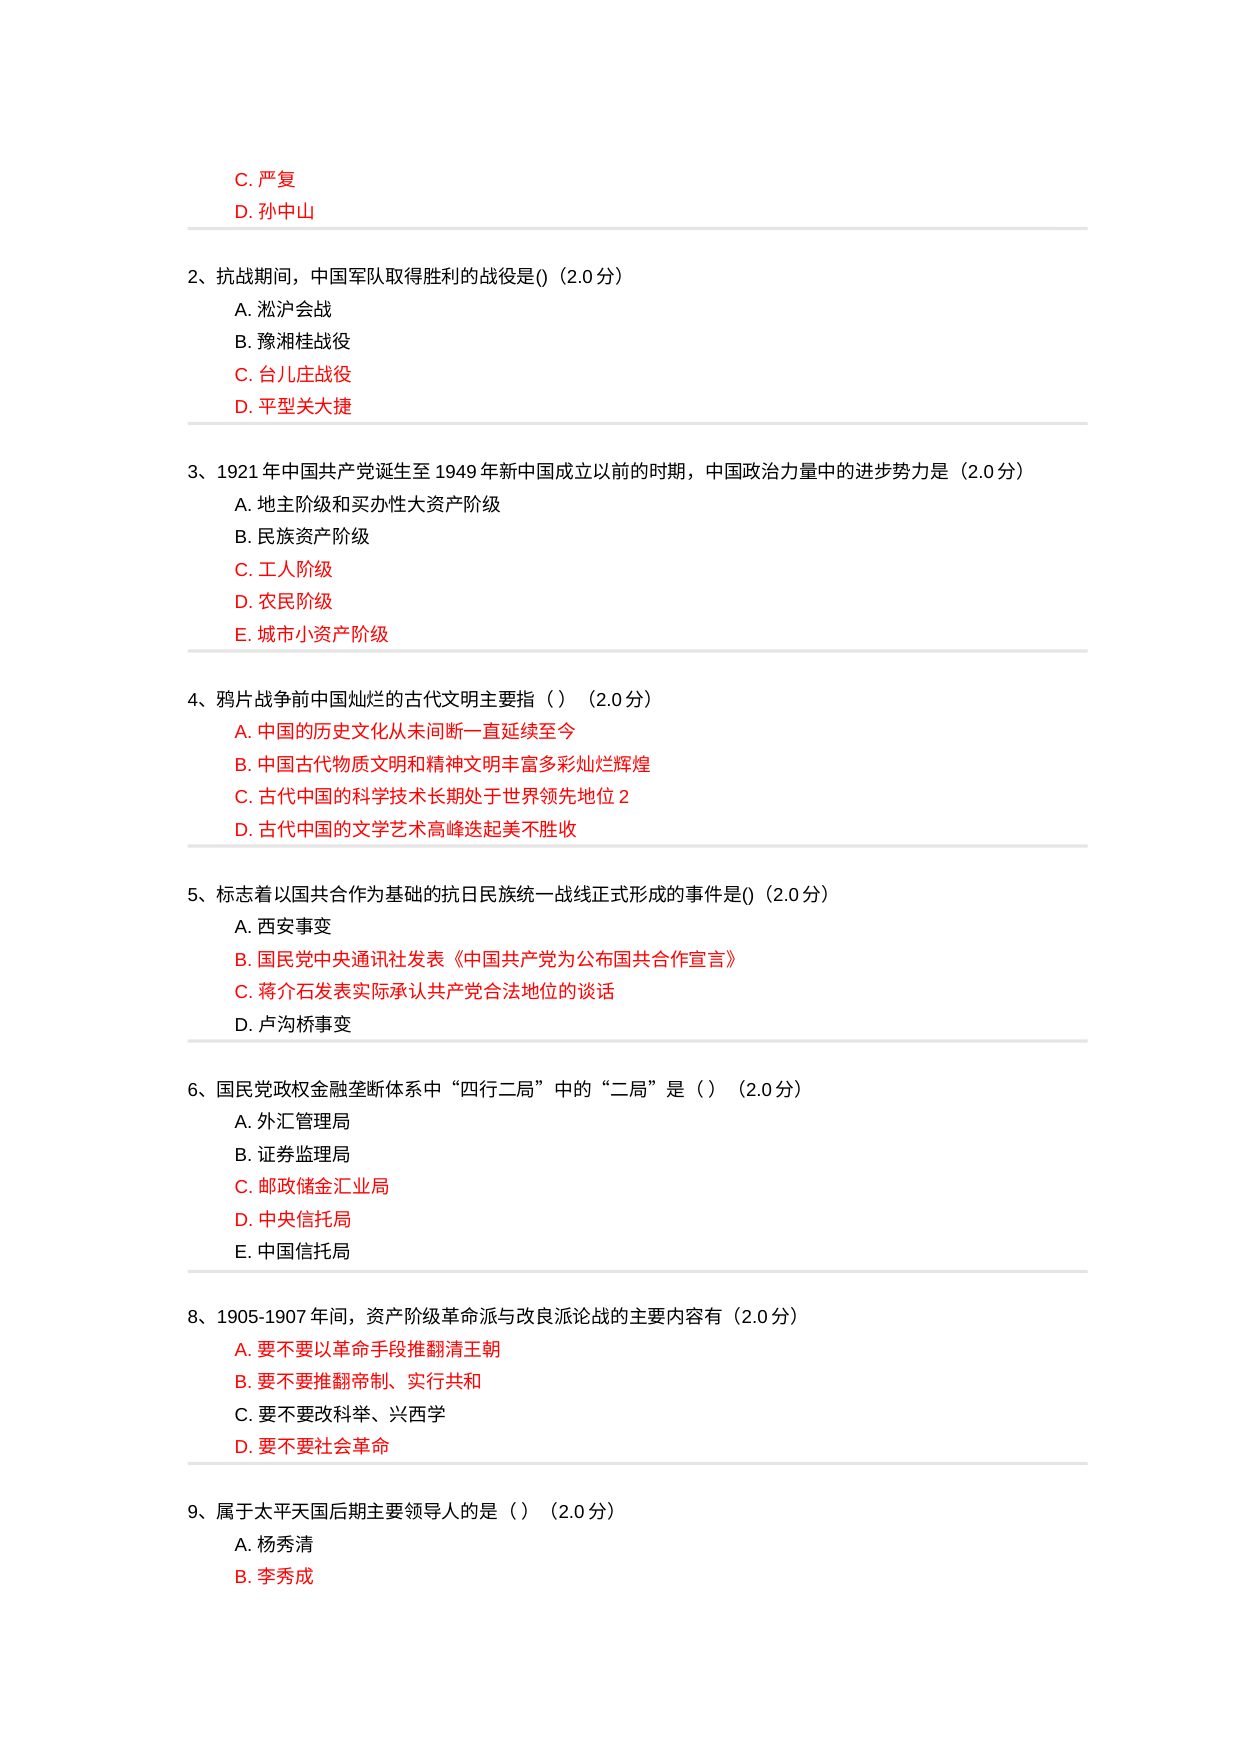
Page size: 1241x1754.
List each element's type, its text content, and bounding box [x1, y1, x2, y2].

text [234, 162, 1053, 226]
text A. 西安事变 B. 国民党中央通讯社发表《中国共产党为公布国共合作宣言》 C. 蒋介石发表实际承认共产党合法地位的谈话 D. 卢沟桥事变 [234, 909, 1053, 1039]
text 5、标志着以国共合作为基础的抗日民族统一战线正式形成的事件是()（2.0分） [187, 877, 1053, 909]
text 3、1921年中国共产党诞生至1949年新中国成立以前的时期，中国政治力量中的进步势力是（2.0分） [187, 454, 1053, 487]
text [234, 1527, 1053, 1592]
text A. 外汇管理局 B. 证券监理局 C. 邮政储金汇业局 D. 中央信托局 E. 中国信托局 [234, 1104, 1053, 1267]
text 2、抗战期间，中国军队取得胜利的战役是()（2.0分） [187, 259, 1053, 292]
text 9、属于太平天国后期主要领导人的是（ ）（2.0分） [187, 1494, 1053, 1527]
text A. 要不要以革命手段推翻清王朝 B. 要不要推翻帝制、实行共和 C. 要不要改科举、兴西学 D. 要不要社会革命 [234, 1332, 1053, 1461]
text 6、国民党政权金融垄断体系中“四行二局”中的“二局”是（ ）（2.0分） [187, 1072, 1053, 1104]
text A. 淞沪会战 B. 豫湘桂战役 C. 台儿庄战役 D. 平型关大捷 [234, 292, 1053, 421]
text 8、1905-1907年间，资产阶级革命派与改良派论战的主要内容有（2.0分） [187, 1299, 1053, 1332]
text 4、鸦片战争前中国灿烂的古代文明主要指（ ）（2.0分） [187, 682, 1053, 714]
text A. 地主阶级和买办性大资产阶级 B. 民族资产阶级 C. 工人阶级 D. 农民阶级 E. 城市小资产阶级 [234, 487, 1053, 649]
text A. 中国的历史文化从未间断一直延续至今 B. 中国古代物质文明和精神文明丰富多彩灿烂辉煌 C. 古代中国的科学技术长期处于世界领先地位 2 D. 古代中国的文学艺术高峰迭起美不胜收 [234, 714, 1053, 844]
